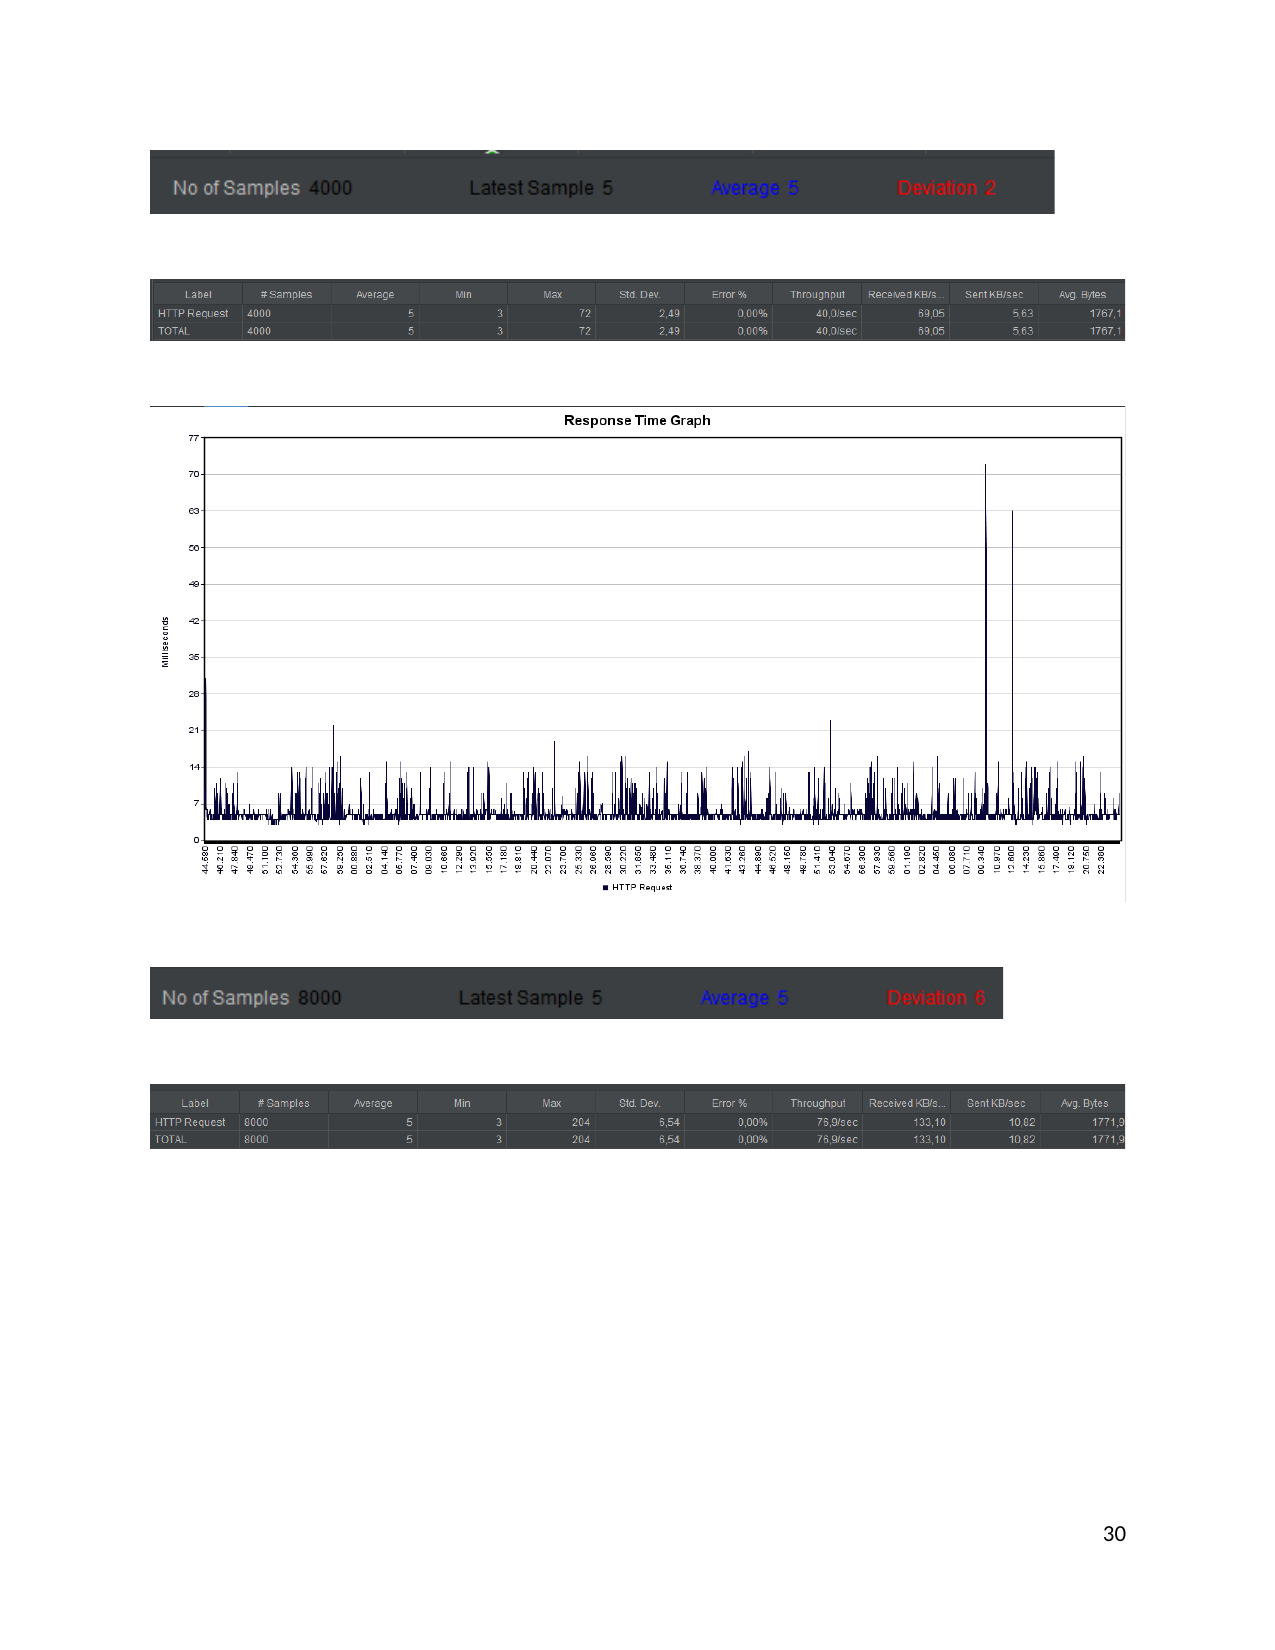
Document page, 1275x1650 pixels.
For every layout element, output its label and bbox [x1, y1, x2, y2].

picture [150, 967, 1004, 1019]
picture [150, 406, 1125, 902]
picture [150, 150, 1055, 214]
picture [150, 279, 1125, 341]
picture [150, 1084, 1125, 1149]
